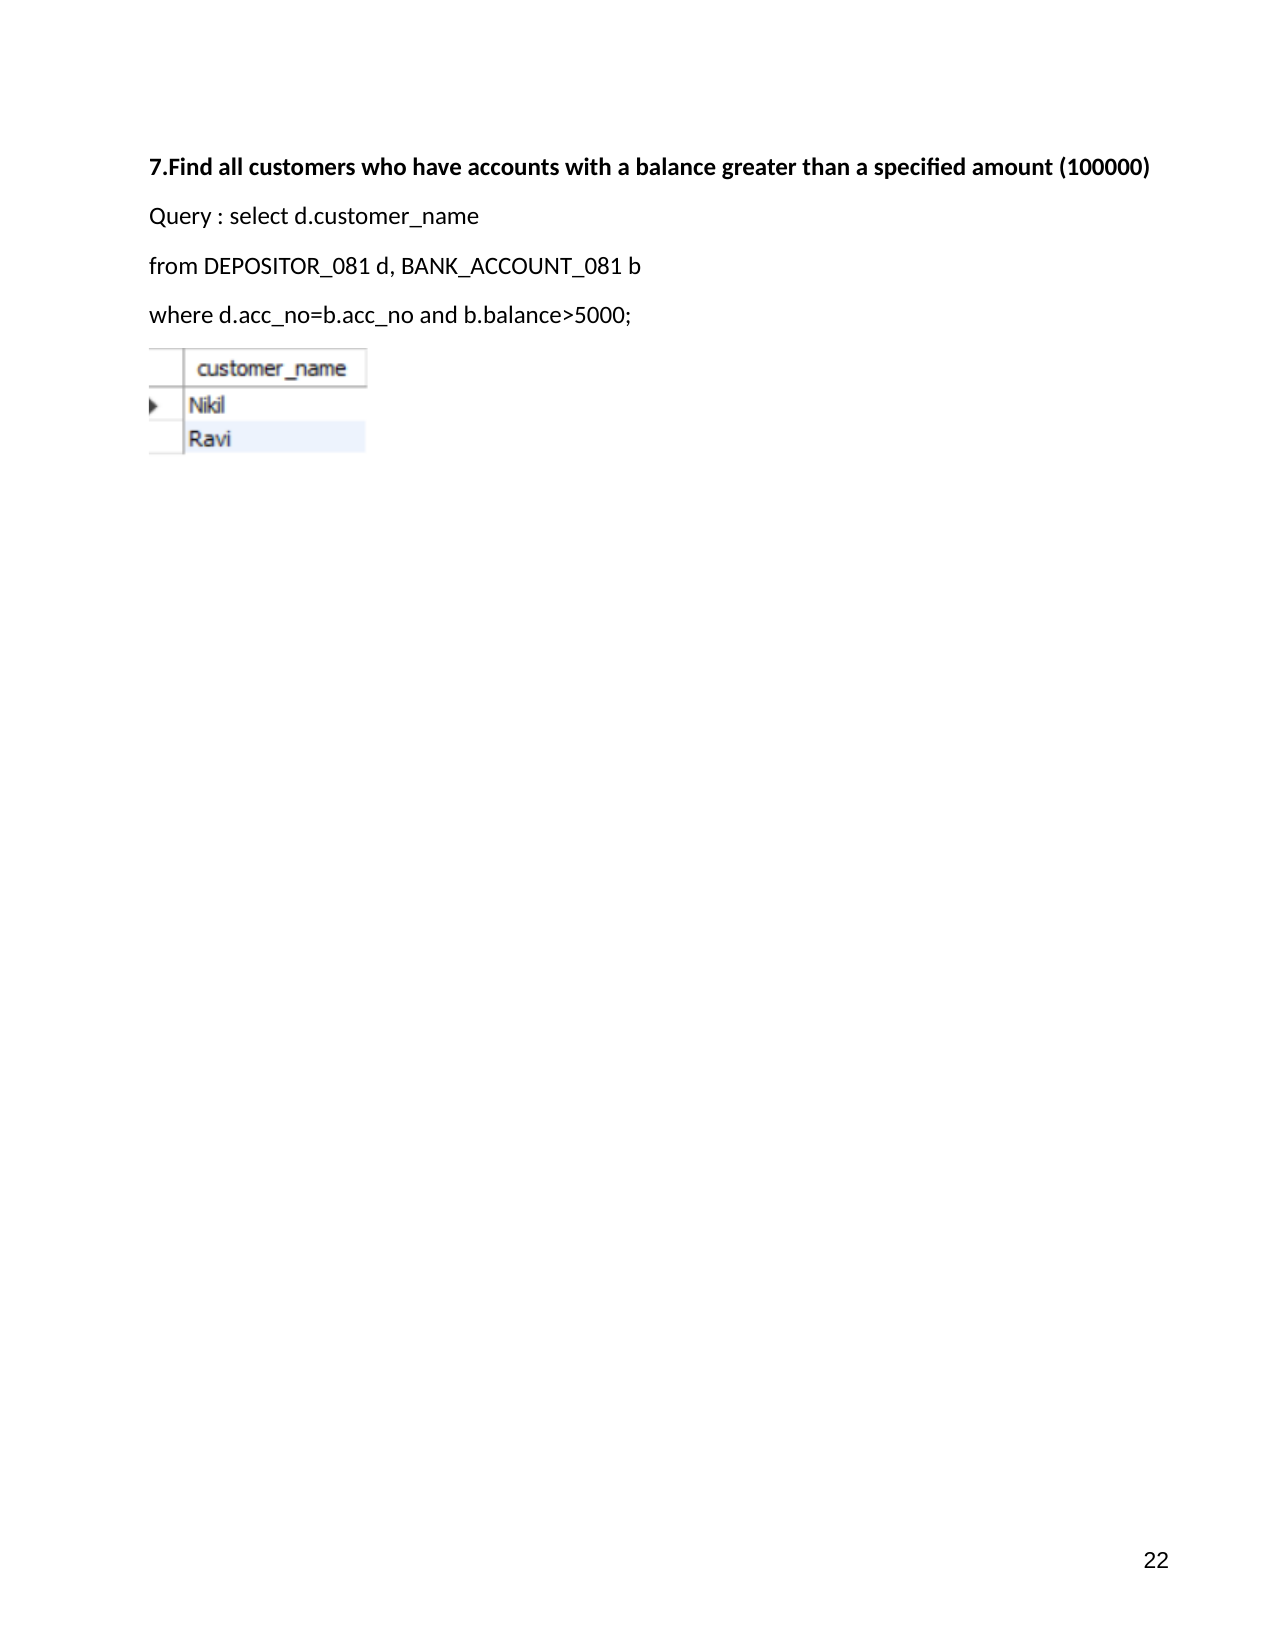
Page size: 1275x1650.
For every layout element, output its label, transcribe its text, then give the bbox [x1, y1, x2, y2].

text from DEPOSITOR_081 d, BANK_ACCOUNT_081 b [149, 250, 1157, 280]
picture [148, 348, 524, 624]
text 7.Find all customers who have accounts with a balance greater than a specified amount (100000) [149, 151, 1157, 181]
text Query : select d.customer_name [149, 200, 1157, 231]
text where d.acc_no=b.acc_no and b.balance>5000; [149, 299, 1157, 330]
